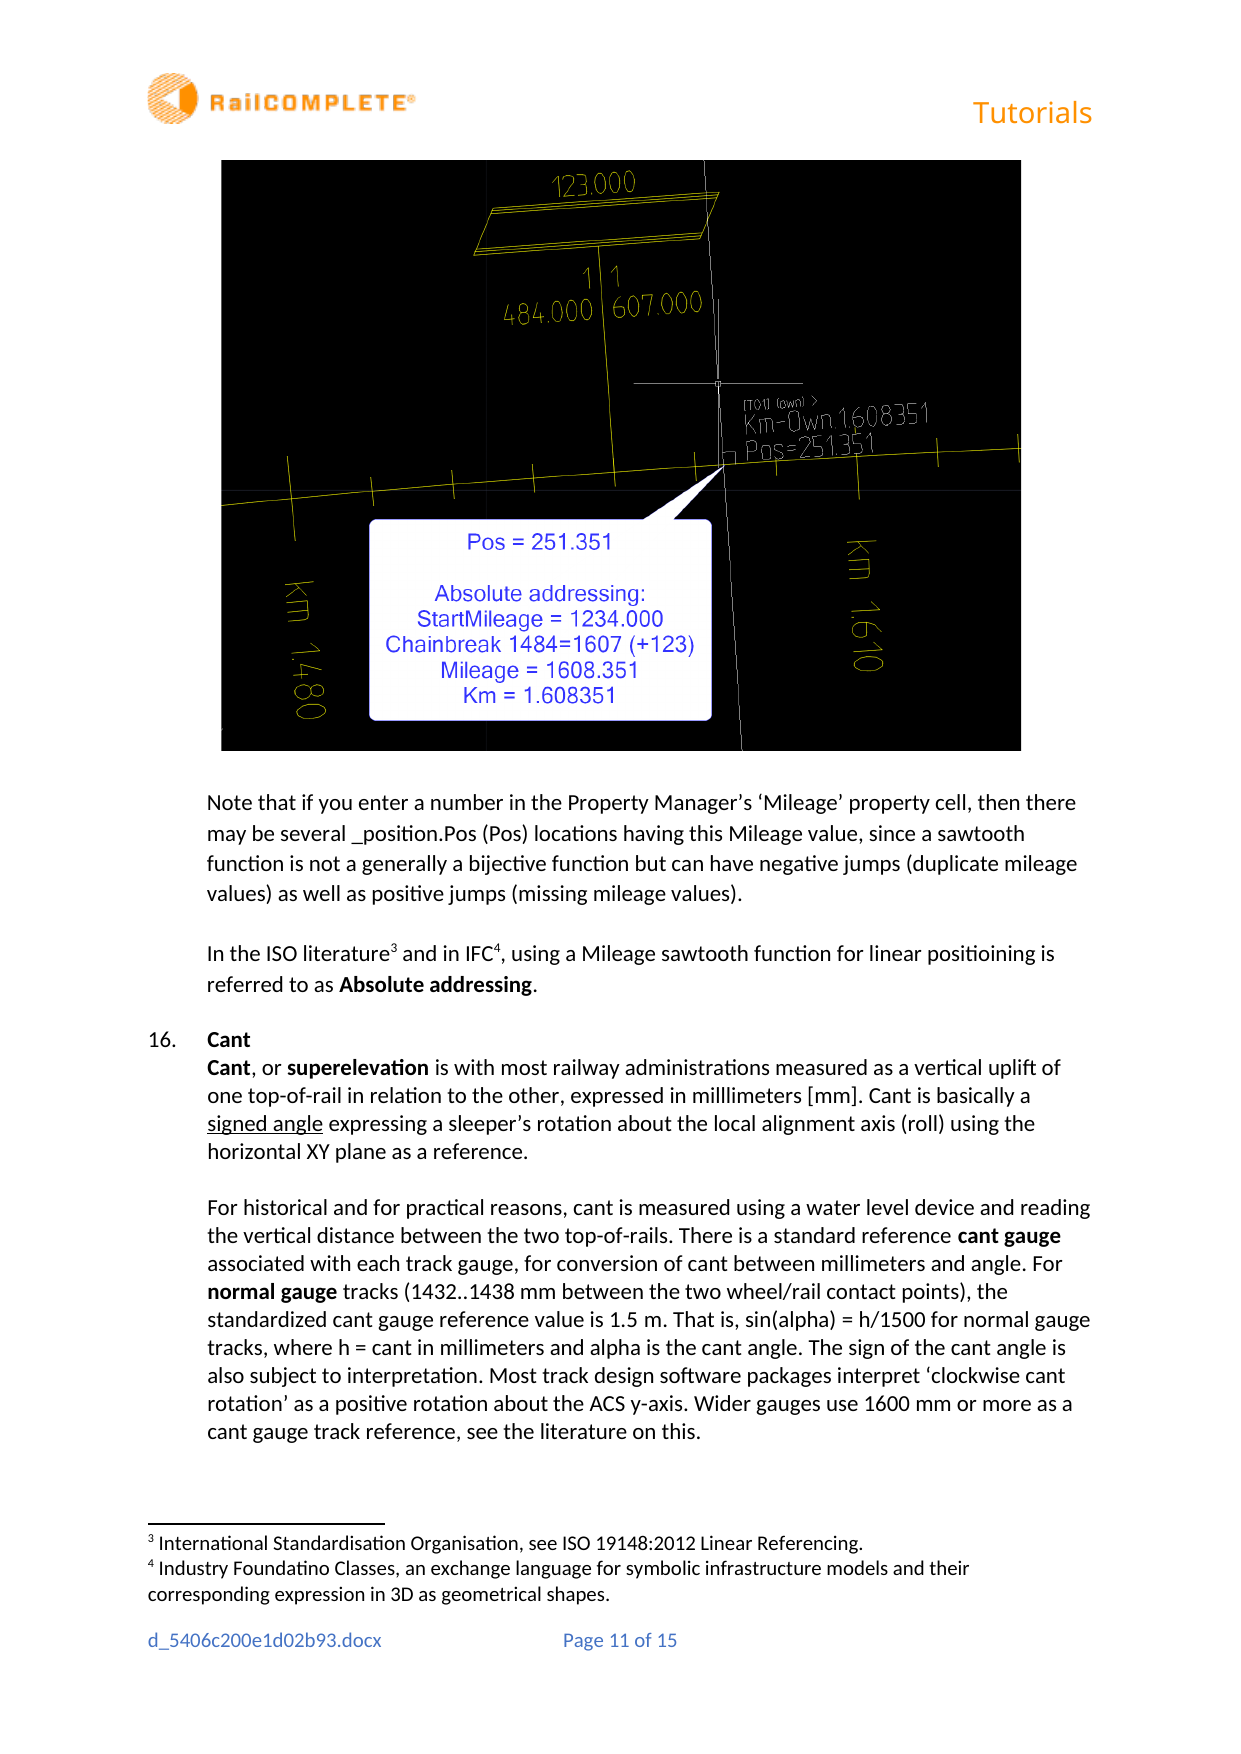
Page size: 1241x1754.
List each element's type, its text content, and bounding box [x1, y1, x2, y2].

list Cant Cant, or superelevation is with most railway administrations measured as a vertical uplift of one top-of-rail in relation to the other, expressed in milllimeters [mm]. Cant is basically a signed angle expressing a sleeper’s rotation about the local alignment axis (roll) using the horizontal XY plane as a reference. For historical and for practical reasons, cant is measured using a water level device and reading the vertical distance between the two top-of-rails. There is a standard reference cant gauge associated with each track gauge, for conversion of cant between millimeters and angle. For normal gauge tracks (1432..1438 mm between the two wheel/rail contact points), the standardized cant gauge reference value is 1.5 m. That is, sin(alpha) = h/1500 for normal gauge tracks, where h = cant in millimeters and alpha is the cant angle. The sign of the cant angle is also subject to interpretation. Most track design software packages interpret ‘clockwise cant rotation’ as a positive rotation about the ACS y-axis. Wider gauges use 1600 mm or more as a cant gauge track reference, see the literature on this. [148, 1025, 1093, 1445]
picture [221, 160, 1022, 751]
picture [147, 73, 422, 124]
